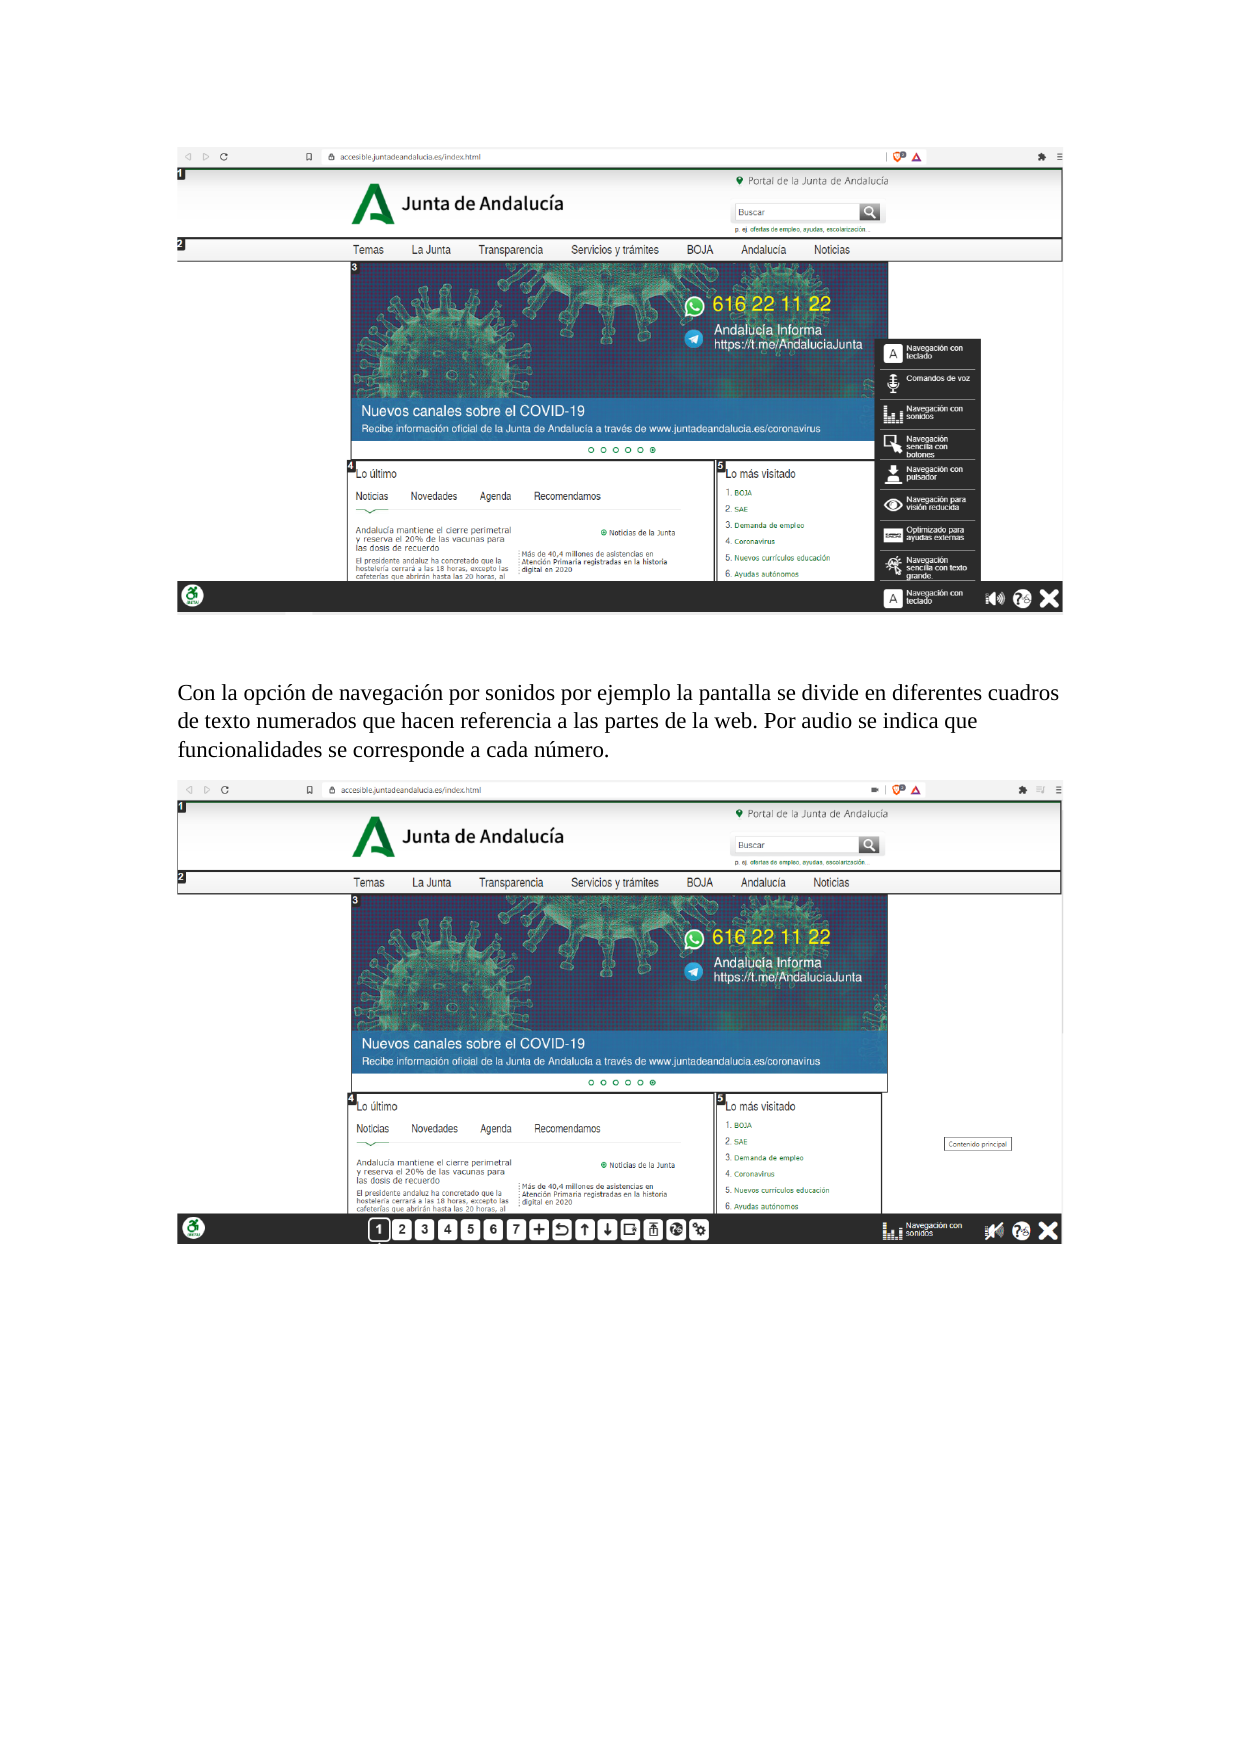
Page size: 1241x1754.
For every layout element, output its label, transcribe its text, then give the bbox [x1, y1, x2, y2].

picture [177, 780, 1064, 1244]
text Con la opción de navegación por sonidos por ejemplo la pantalla se divide en diferentes cuadros de texto numerados que hacen referencia a las partes de la web. Por audio se indica que funcionalidades se corresponde a cada número. [177, 679, 1063, 762]
picture [177, 147, 1064, 615]
